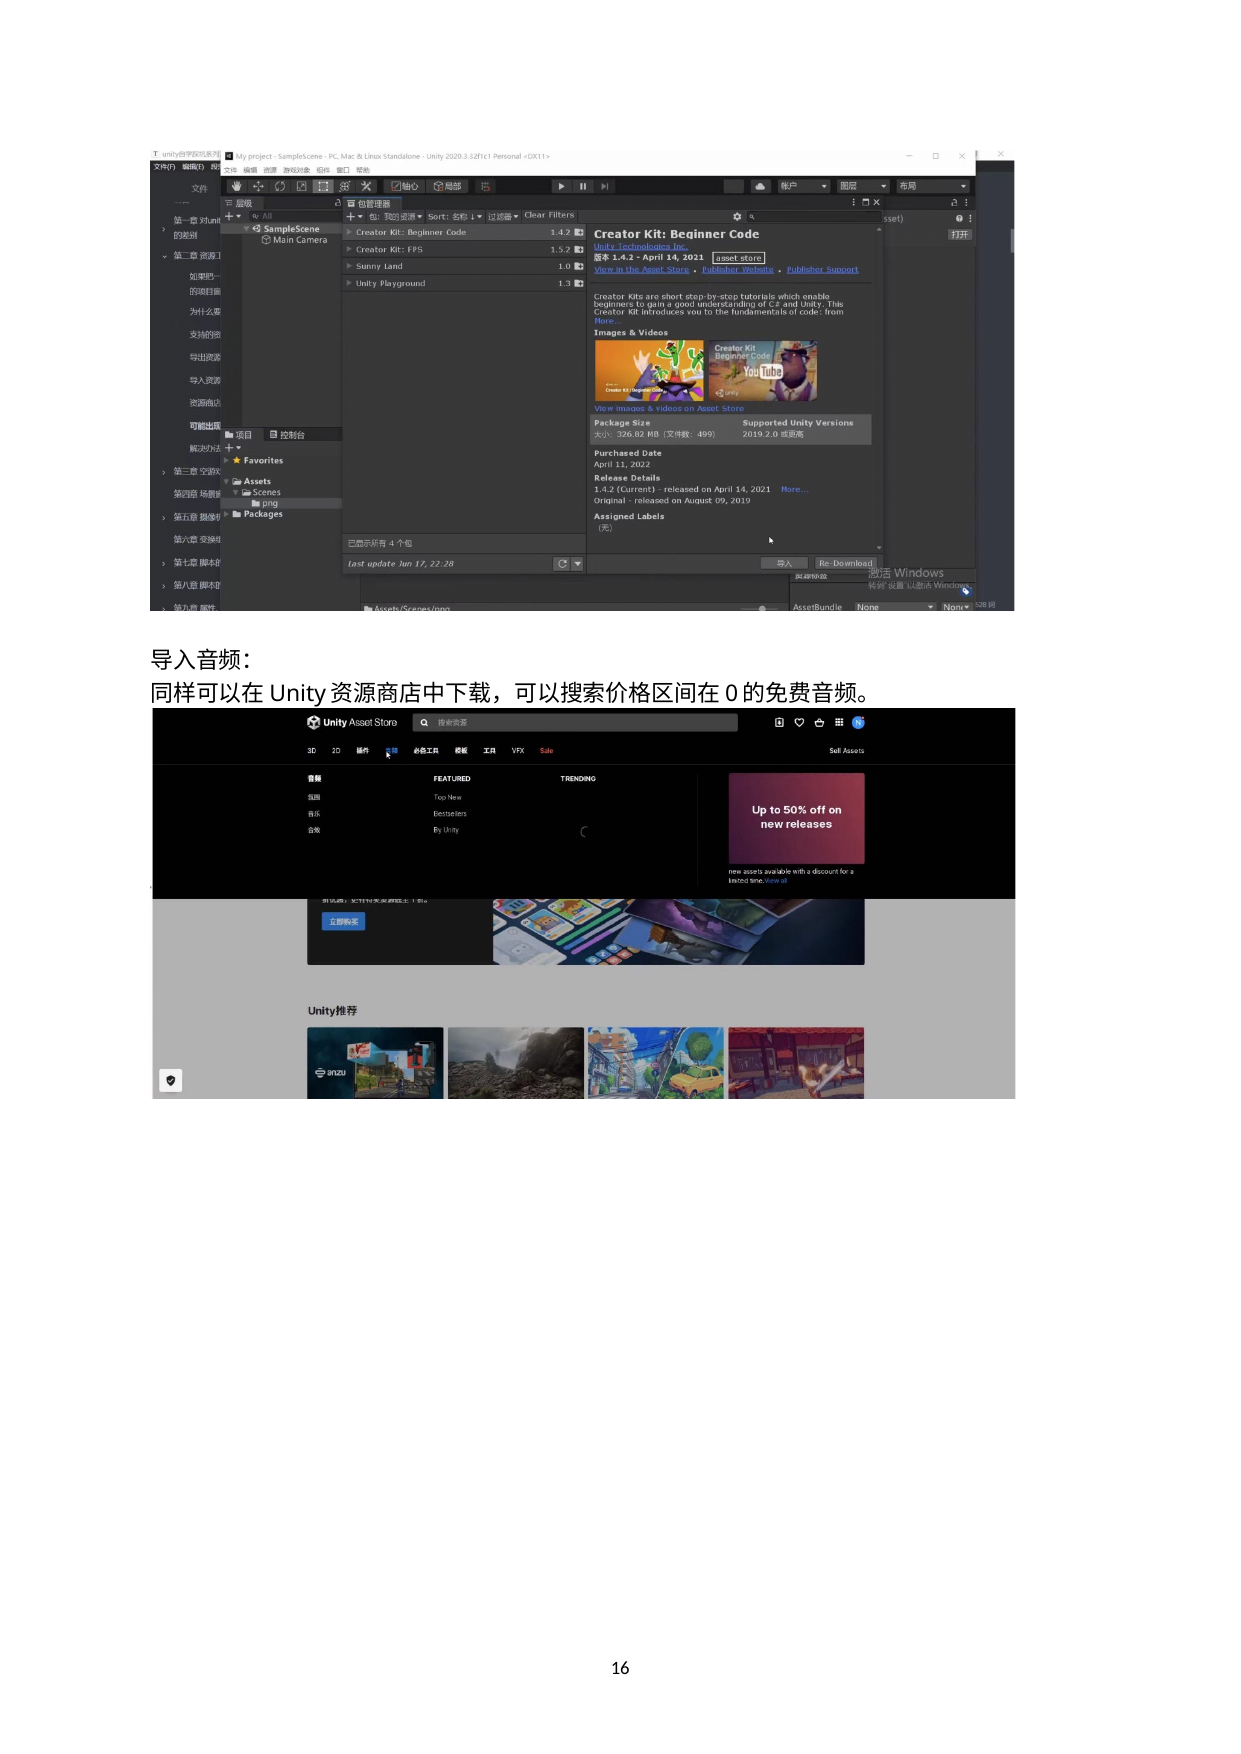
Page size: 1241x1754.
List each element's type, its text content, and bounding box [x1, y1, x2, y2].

text 导入音频： [150, 642, 1090, 675]
text 同样可以在Unity资源商店中下载，可以搜索价格区间在0的免费音频。 [150, 675, 1090, 708]
picture [150, 150, 1015, 611]
picture [150, 708, 1016, 1099]
